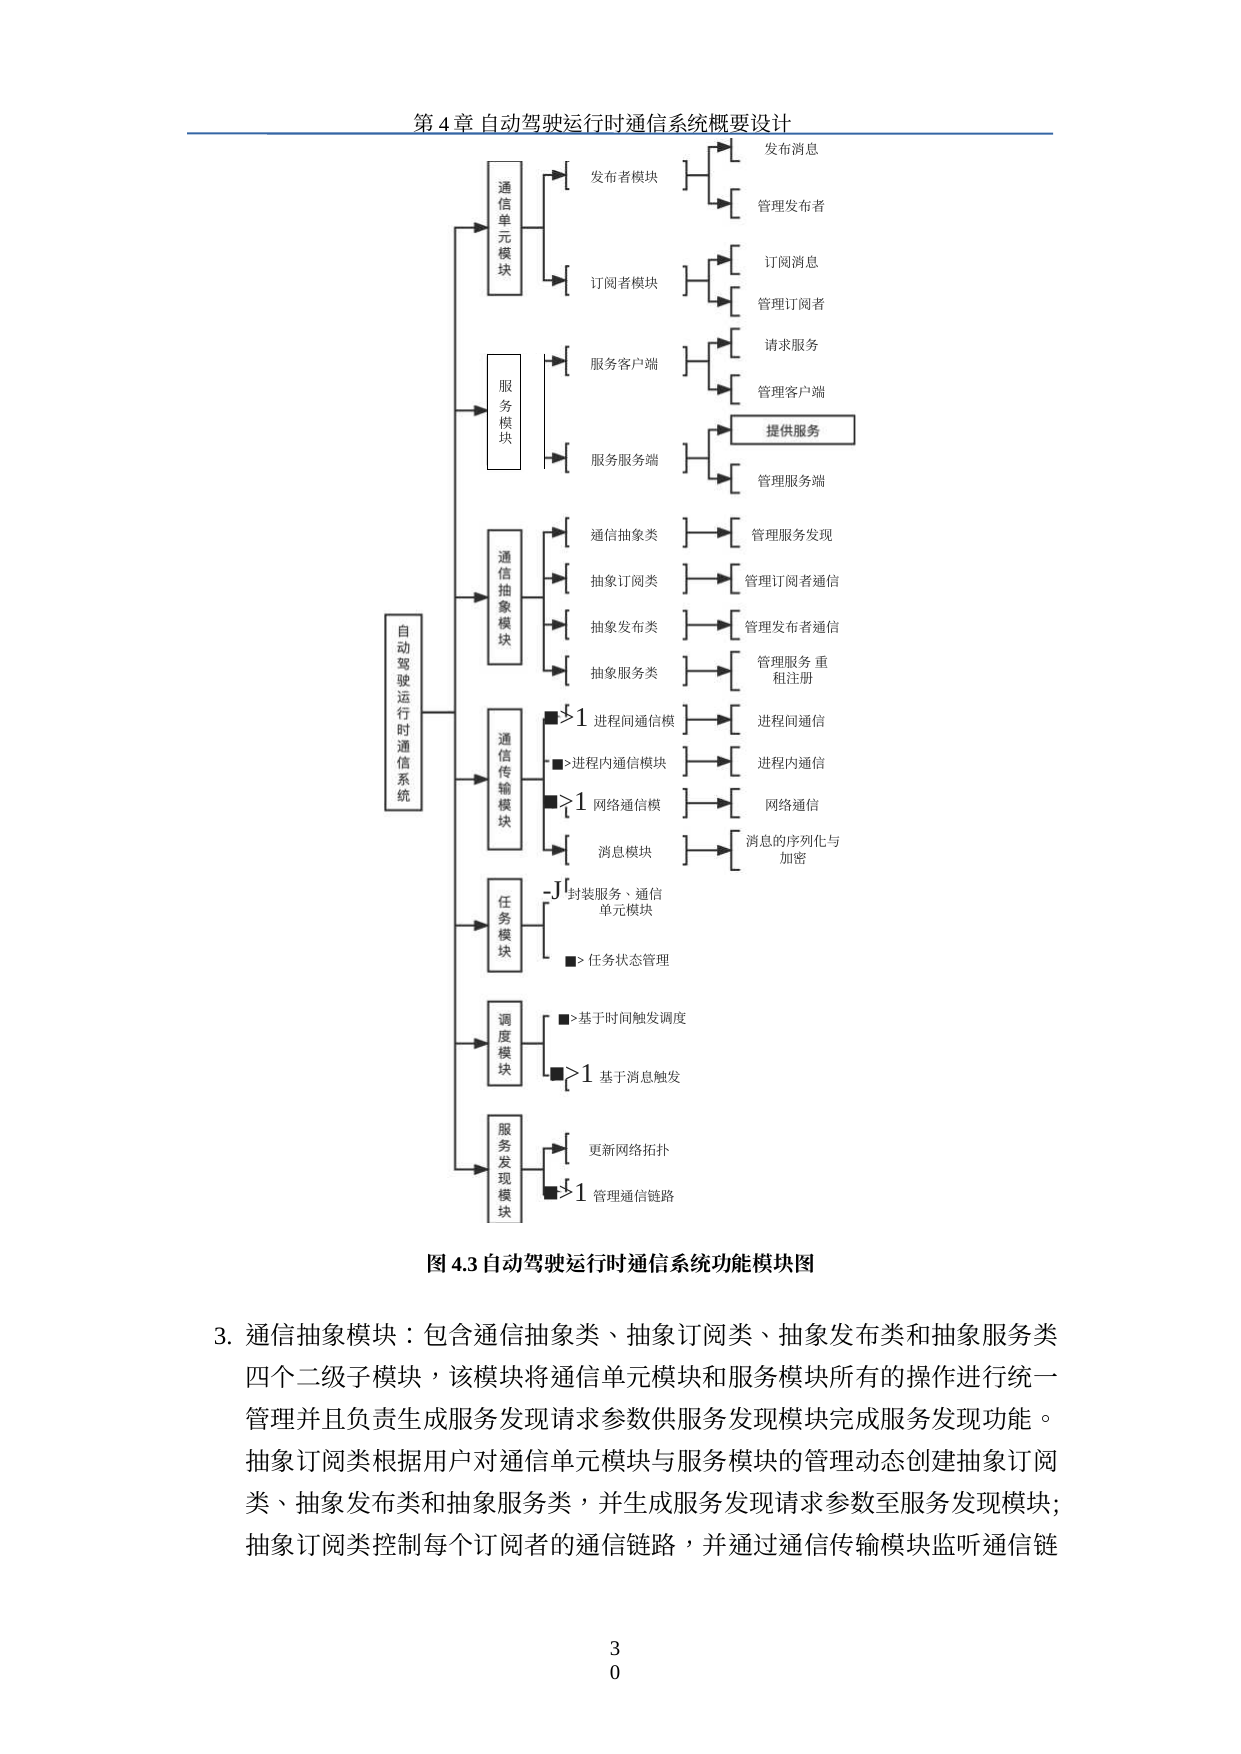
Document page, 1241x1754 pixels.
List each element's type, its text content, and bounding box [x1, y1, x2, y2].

picture [383, 161, 570, 1223]
picture [682, 138, 856, 875]
text 图4.3自动驾驶运行时通信系统功能模块图 [180, 1248, 1061, 1278]
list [214, 1311, 1061, 1563]
